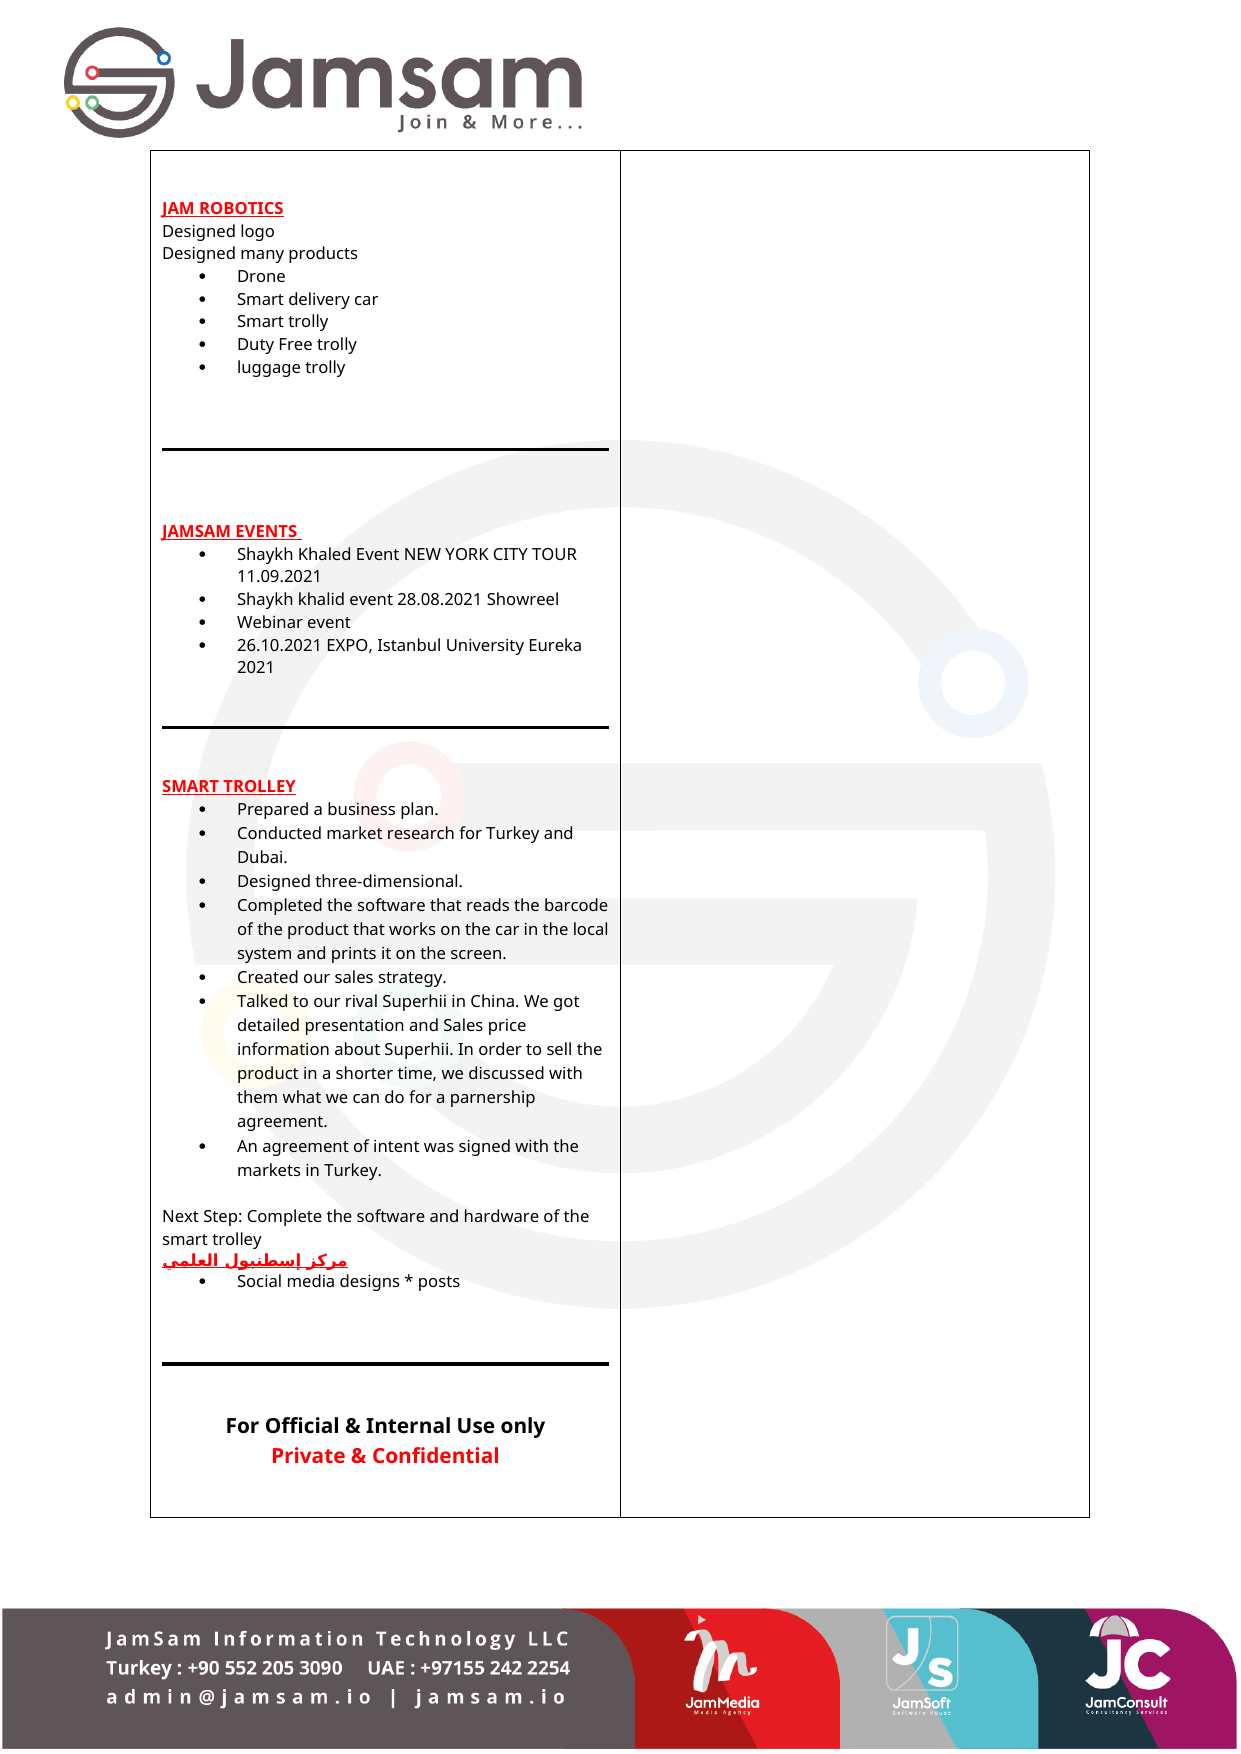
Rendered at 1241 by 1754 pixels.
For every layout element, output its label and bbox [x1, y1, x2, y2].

table_header [621, 151, 1089, 1517]
table_header [151, 151, 620, 1517]
picture [2, 0, 1239, 1749]
